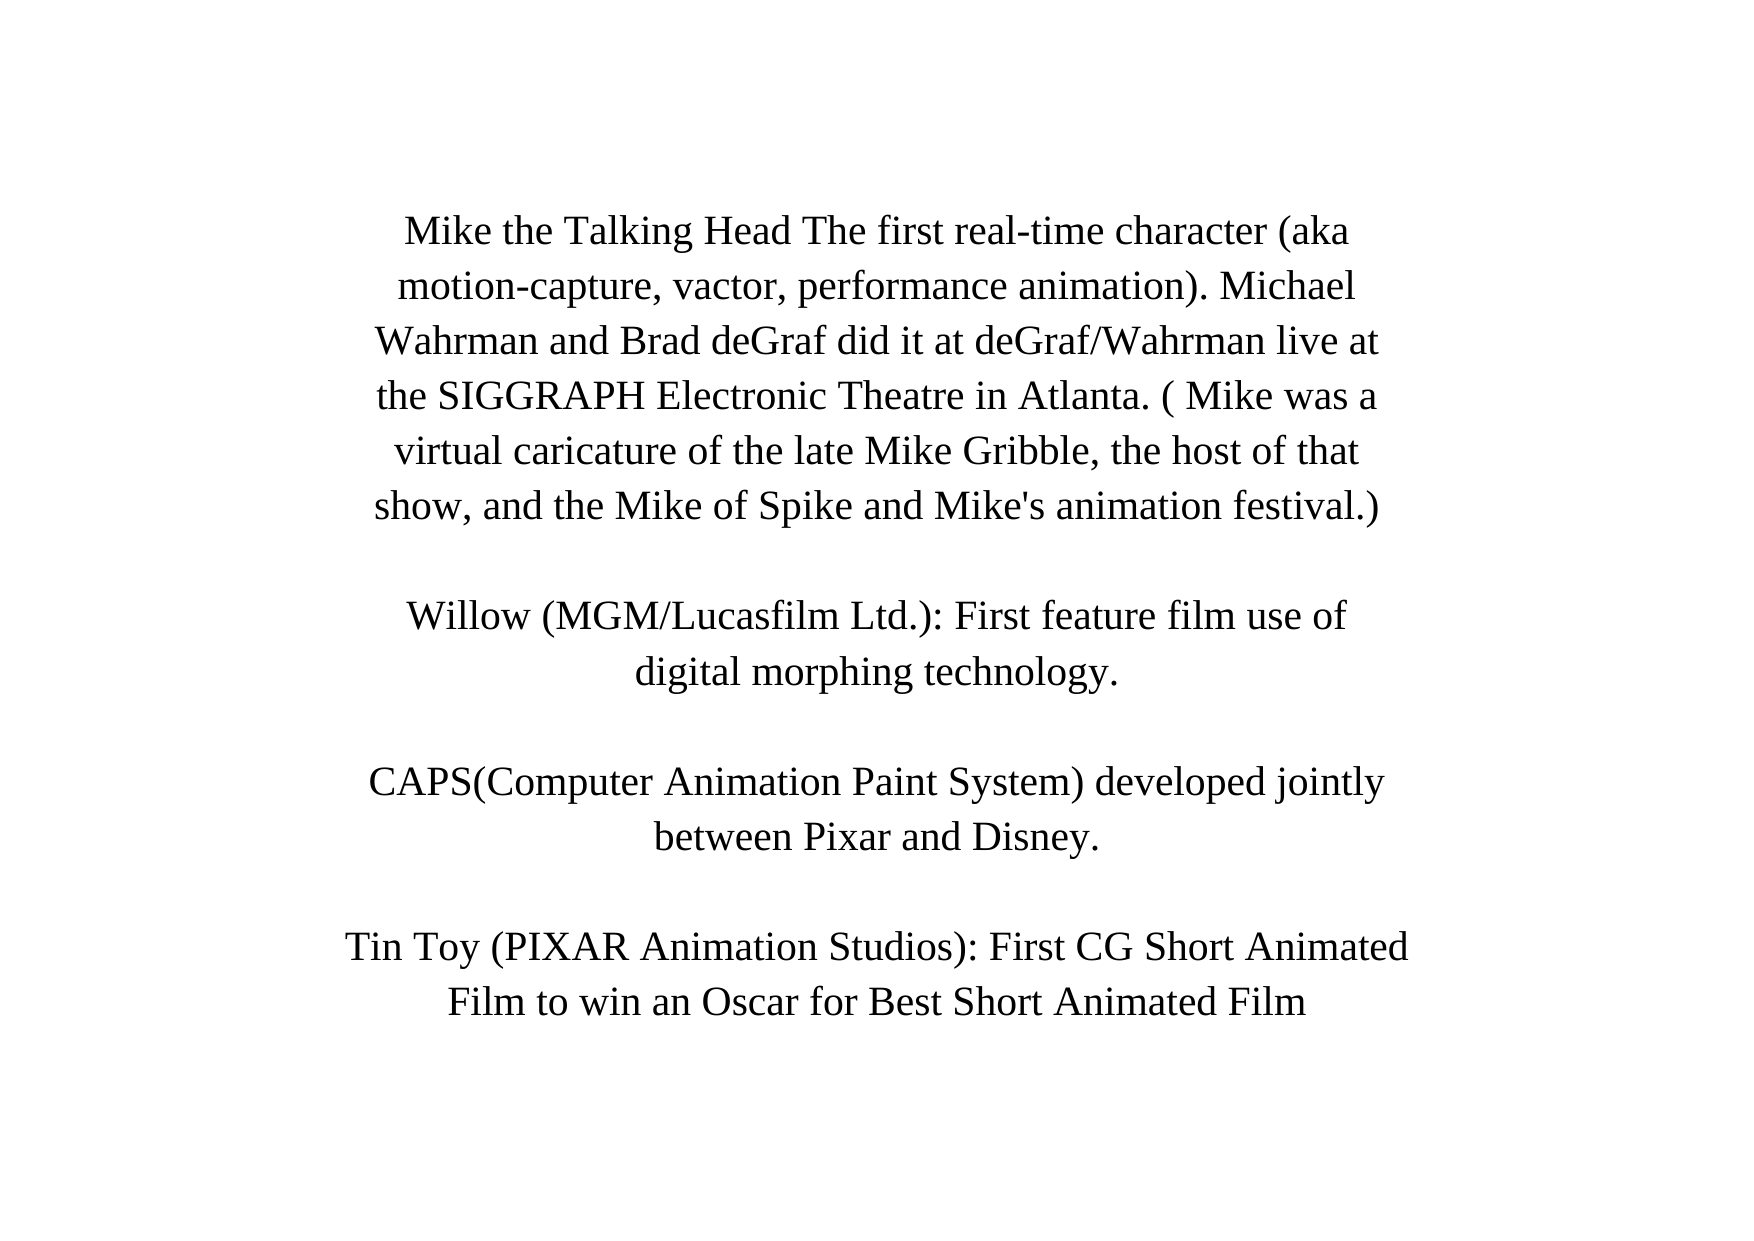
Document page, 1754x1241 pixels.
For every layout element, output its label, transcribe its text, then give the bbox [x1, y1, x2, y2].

text Wahrman and Brad deGraf did it at deGraf/Wahrman live at [150, 315, 1604, 363]
text Tin Toy (PIXAR Animation Studios): First CG Short Animated [150, 921, 1604, 969]
text the SIGGRAPH Electronic Theatre in Atlanta. ( Mike was a [150, 370, 1604, 418]
text Mike the Talking Head The first real-time character (aka [150, 205, 1604, 253]
text CAPS(Computer Animation Paint System) developed jointly [150, 756, 1604, 804]
text motion-capture, vactor, performance animation). Michael [150, 260, 1604, 308]
text show, and the Mike of Spike and Mike's animation festival.) [150, 481, 1604, 528]
text between Pixar and Disney. [150, 811, 1604, 859]
text digital morphing technology. [150, 646, 1604, 694]
text Film to win an Oscar for Best Short Animated Film [150, 977, 1604, 1024]
text Willow (MGM/Lucasfilm Ltd.): First feature film use of [150, 591, 1604, 639]
text virtual caricature of the late Mike Gribble, the host of that [150, 426, 1604, 473]
